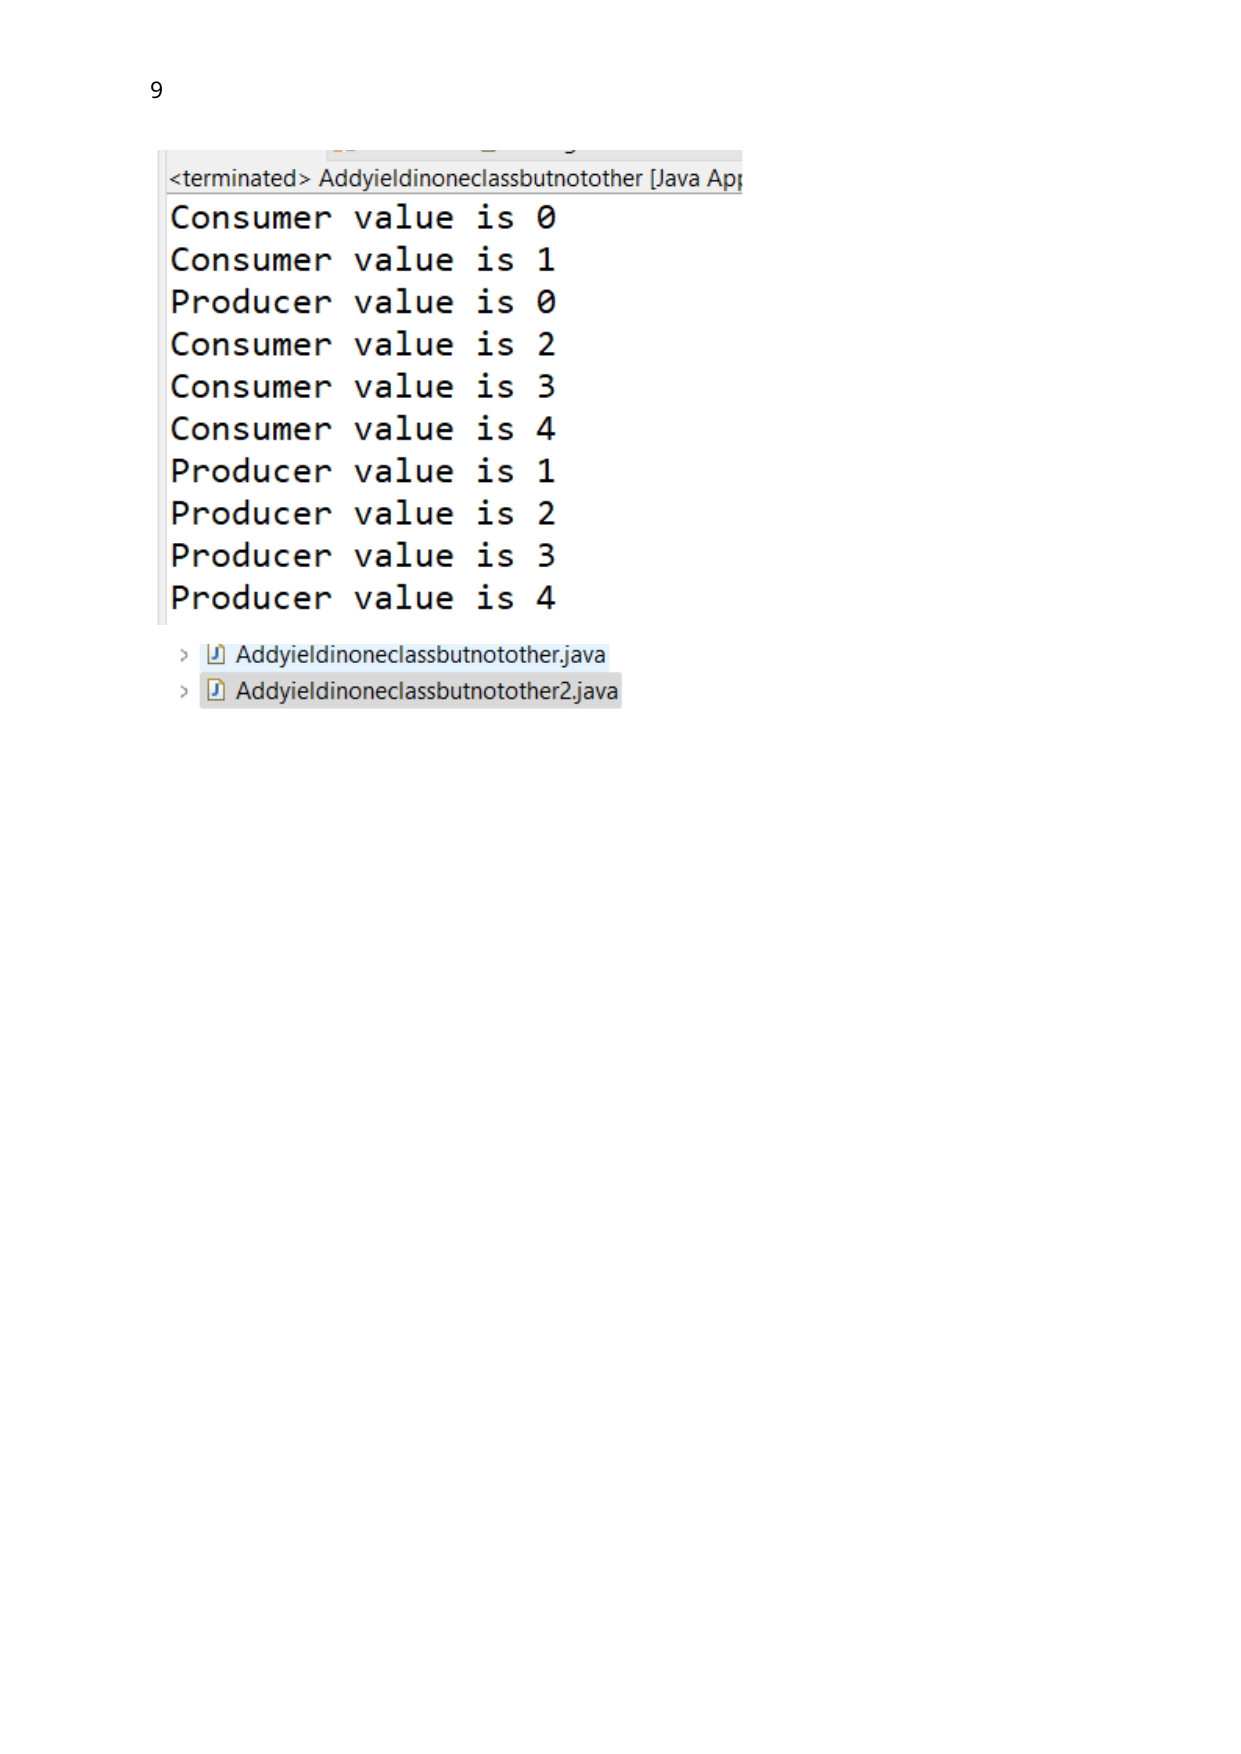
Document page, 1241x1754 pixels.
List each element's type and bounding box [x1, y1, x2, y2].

picture [150, 150, 743, 625]
picture [150, 644, 719, 712]
